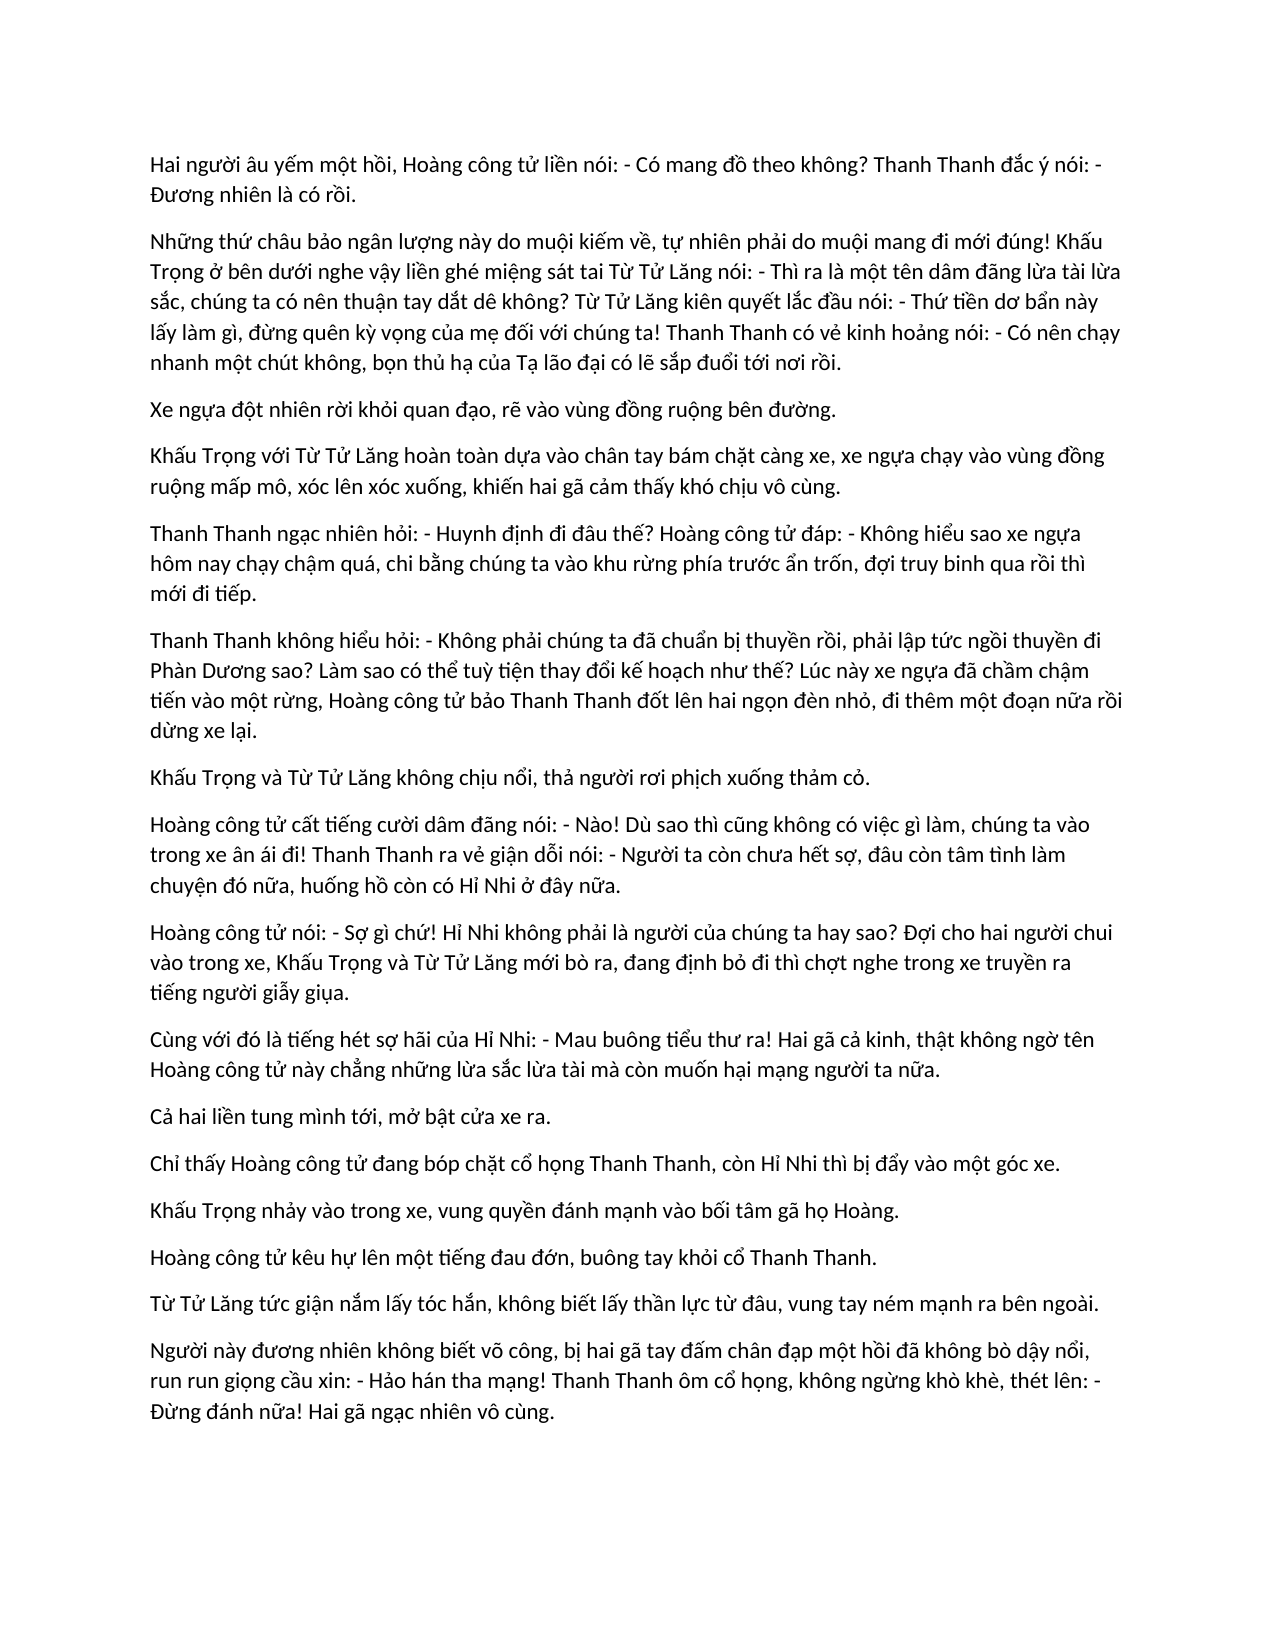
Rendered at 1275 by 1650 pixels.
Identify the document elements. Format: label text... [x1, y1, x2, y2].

text Xe ngựa đột nhiên rời khỏi quan đạo, rẽ vào vùng đồng ruộng bên đường. [150, 395, 1125, 423]
text Hoàng công tử nói: - Sợ gì chứ! Hỉ Nhi không phải là người của chúng ta hay sao? Đợi cho hai người chui vào trong xe, Khấu Trọng và Từ Tử Lăng mới bò ra, đang định bỏ đi thì chợt nghe trong xe truyền ra tiếng người giẫy giụa. [150, 918, 1125, 1006]
text Khấu Trọng nhảy vào trong xe, vung quyền đánh mạnh vào bối tâm gã họ Hoàng. [150, 1196, 1125, 1224]
text Thanh Thanh ngạc nhiên hỏi: - Huynh định đi đâu thế? Hoàng công tử đáp: - Không hiểu sao xe ngựa hôm nay chạy chậm quá, chi bằng chúng ta vào khu rừng phía trước ẩn trốn, đợi truy binh qua rồi thì mới đi tiếp. [150, 519, 1125, 607]
text Hoàng công tử cất tiếng cười dâm đãng nói: - Nào! Dù sao thì cũng không có việc gì làm, chúng ta vào trong xe ân ái đi! Thanh Thanh ra vẻ giận dỗi nói: - Người ta còn chưa hết sợ, đâu còn tâm tình làm chuyện đó nữa, huống hồ còn có Hỉ Nhi ở đây nữa. [150, 810, 1125, 899]
text Khấu Trọng với Từ Tử Lăng hoàn toàn dựa vào chân tay bám chặt càng xe, xe ngựa chạy vào vùng đồng ruộng mấp mô, xóc lên xóc xuống, khiến hai gã cảm thấy khó chịu vô cùng. [150, 442, 1125, 500]
text Cùng với đó là tiếng hét sợ hãi của Hỉ Nhi: - Mau buông tiểu thư ra! Hai gã cả kinh, thật không ngờ tên Hoàng công tử này chẳng những lừa sắc lừa tài mà còn muốn hại mạng người ta nữa. [150, 1025, 1125, 1083]
text Hoàng công tử kêu hự lên một tiếng đau đớn, buông tay khỏi cổ Thanh Thanh. [150, 1243, 1125, 1271]
text Người này đương nhiên không biết võ công, bị hai gã tay đấm chân đạp một hồi đã không bò dậy nổi, run run giọng cầu xin: - Hảo hán tha mạng! Thanh Thanh ôm cổ họng, không ngừng khò khè, thét lên: - Đừng đánh nữa! Hai gã ngạc nhiên vô cùng. [150, 1336, 1125, 1425]
text Hai người âu yếm một hồi, Hoàng công tử liền nói: - Có mang đồ theo không? Thanh Thanh đắc ý nói: - Đương nhiên là có rồi. [150, 150, 1125, 208]
text Thanh Thanh không hiểu hỏi: - Không phải chúng ta đã chuẩn bị thuyền rồi, phải lập tức ngồi thuyền đi Phàn Dương sao? Làm sao có thể tuỳ tiện thay đổi kế hoạch như thế? Lúc này xe ngựa đã chầm chậm tiến vào một rừng, Hoàng công tử bảo Thanh Thanh đốt lên hai ngọn đèn nhỏ, đi thêm một đoạn nữa rồi dừng xe lại. [150, 626, 1125, 745]
text Những thứ châu bảo ngân lượng này do muội kiếm về, tự nhiên phải do muội mang đi mới đúng! Khấu Trọng ở bên dưới nghe vậy liền ghé miệng sát tai Từ Tử Lăng nói: - Thì ra là một tên dâm đãng lừa tài lừa sắc, chúng ta có nên thuận tay dắt dê không? Từ Tử Lăng kiên quyết lắc đầu nói: - Thứ tiền dơ bẩn này lấy làm gì, đừng quên kỳ vọng của mẹ đối với chúng ta! Thanh Thanh có vẻ kinh hoảng nói: - Có nên chạy nhanh một chút không, bọn thủ hạ của Tạ lão đại có lẽ sắp đuổi tới nơi rồi. [150, 227, 1125, 376]
text Khấu Trọng và Từ Tử Lăng không chịu nổi, thả người rơi phịch xuống thảm cỏ. [150, 763, 1125, 792]
text Chỉ thấy Hoàng công tử đang bóp chặt cổ họng Thanh Thanh, còn Hỉ Nhi thì bị đẩy vào một góc xe. [150, 1149, 1125, 1177]
text Cả hai liền tung mình tới, mở bật cửa xe ra. [150, 1102, 1125, 1130]
text Từ Tử Lăng tức giận nắm lấy tóc hắn, không biết lấy thần lực từ đâu, vung tay ném mạnh ra bên ngoài. [150, 1289, 1125, 1318]
